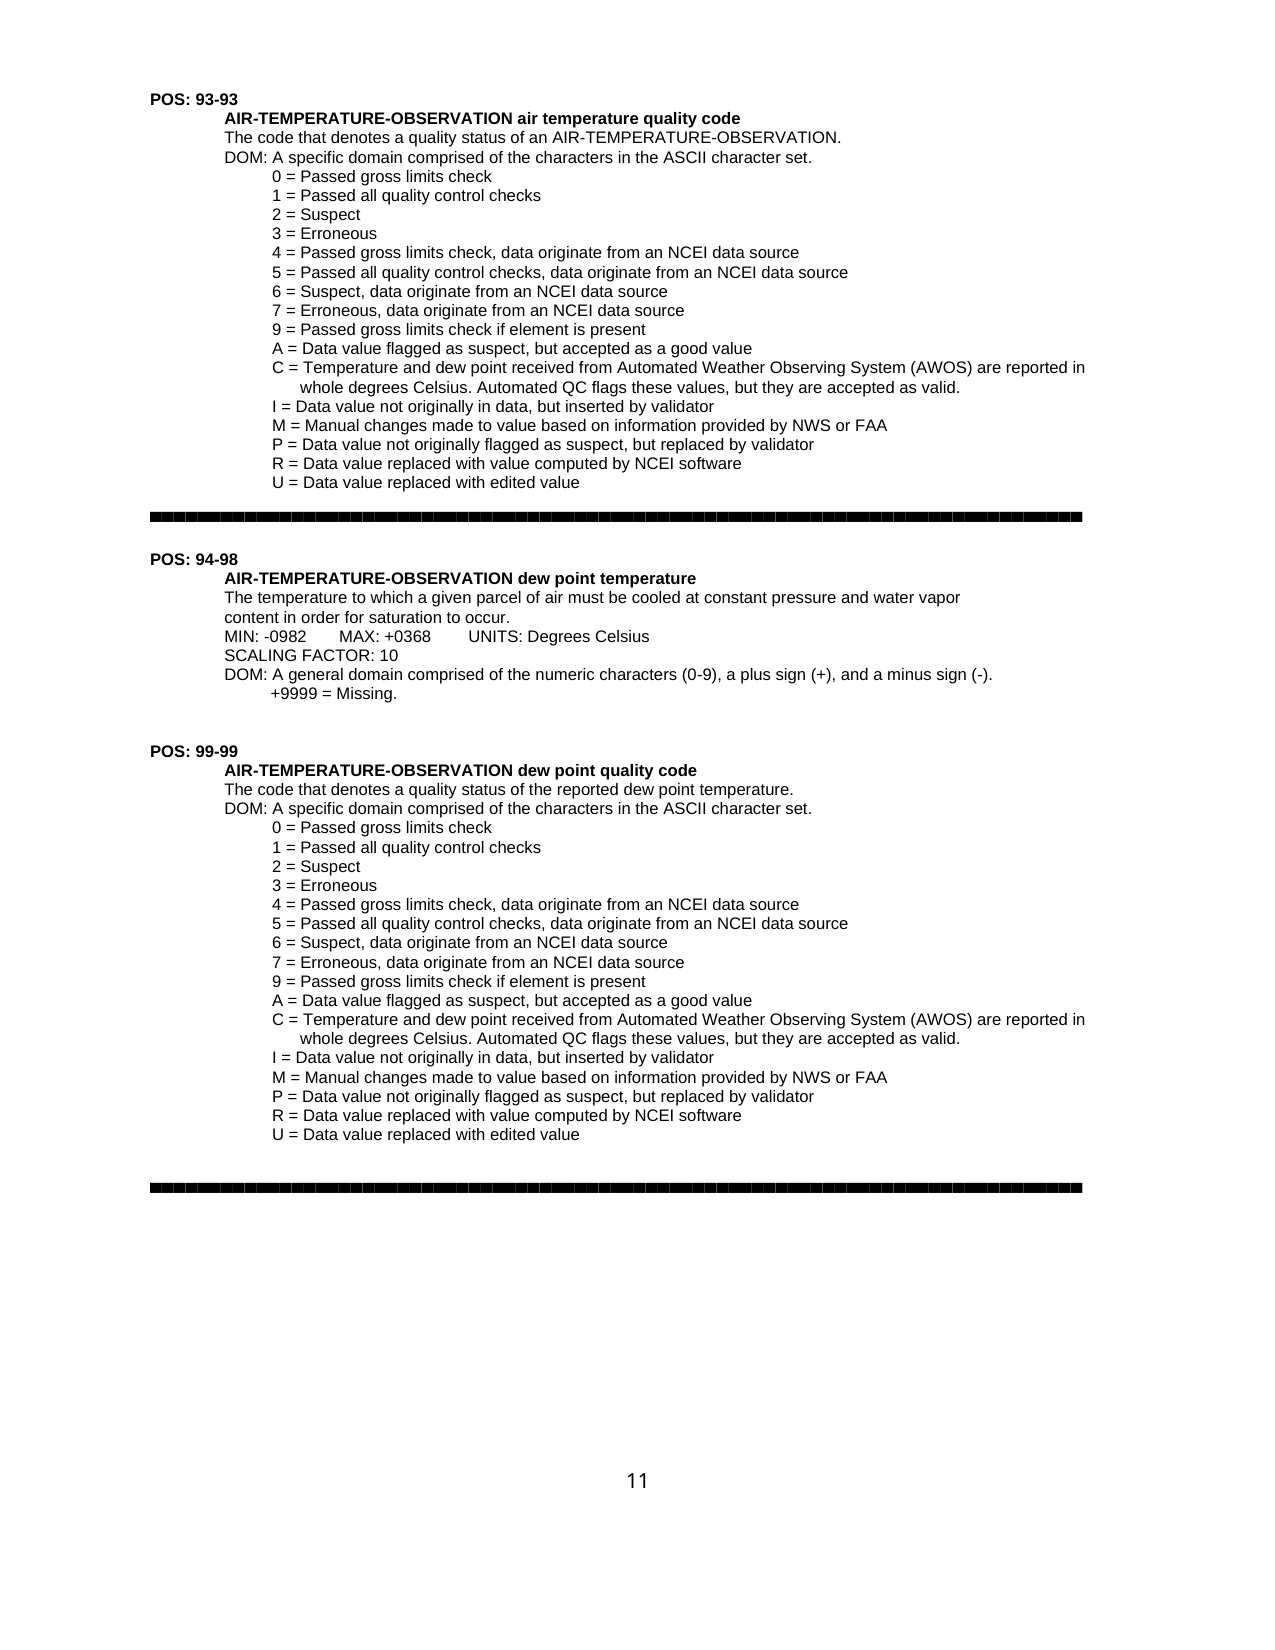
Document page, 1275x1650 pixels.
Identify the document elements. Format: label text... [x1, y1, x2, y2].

text 9 = Passed gross limits check if element is present [150, 320, 1125, 339]
text 5 = Passed all quality control checks, data originate from an NCEI data source [150, 262, 1125, 282]
text 1 = Passed all quality control checks [150, 837, 1125, 857]
text DOM: A general domain comprised of the numeric characters (0-9), a plus sign (+), and a minus sign (-). [150, 665, 1125, 684]
text DOM: A specific domain comprised of the characters in the ASCII character set. [150, 147, 1125, 167]
text AIR-TEMPERATURE-OBSERVATION air temperature quality code [150, 109, 1125, 128]
text M = Manual changes made to value based on information provided by NWS or FAA [150, 1067, 1125, 1087]
text 3 = Erroneous [150, 876, 1125, 895]
text 2 = Suspect [150, 857, 1125, 876]
text DOM: A specific domain comprised of the characters in the ASCII character set. [150, 799, 1125, 818]
text 6 = Suspect, data originate from an NCEI data source [150, 282, 1125, 301]
text 6 = Suspect, data originate from an NCEI data source [150, 933, 1125, 952]
text +9999 = Missing. [150, 684, 1125, 703]
text content in order for saturation to occur. [150, 607, 1125, 627]
text U = Data value replaced with edited value [150, 473, 1125, 492]
text whole degrees Celsius. Automated QC flags these values, but they are accepted as valid. [150, 1029, 1125, 1048]
text The code that denotes a quality status of an AIR-TEMPERATURE-OBSERVATION. [150, 128, 1125, 147]
text AIR-TEMPERATURE-OBSERVATION dew point quality code [150, 761, 1125, 780]
text AIR-TEMPERATURE-OBSERVATION dew point temperature [150, 569, 1125, 588]
text 1 = Passed all quality control checks [150, 186, 1125, 205]
text whole degrees Celsius. Automated QC flags these values, but they are accepted as valid. [150, 377, 1125, 397]
text POS: 99-99 [150, 742, 1125, 761]
text P = Data value not originally flagged as suspect, but replaced by validator [150, 1087, 1125, 1106]
text 4 = Passed gross limits check, data originate from an NCEI data source [150, 895, 1125, 914]
text R = Data value replaced with value computed by NCEI software [150, 1106, 1125, 1125]
text 4 = Passed gross limits check, data originate from an NCEI data source [150, 243, 1125, 262]
text 3 = Erroneous [150, 224, 1125, 243]
text I = Data value not originally in data, but inserted by validator [150, 1048, 1125, 1067]
text POS: 93-93 [150, 90, 1125, 109]
text POS: 94-98 [150, 550, 1125, 569]
text 2 = Suspect [150, 205, 1125, 224]
text ▀▀▀▀▀▀▀▀▀▀▀▀▀▀▀▀▀▀▀▀▀▀▀▀▀▀▀▀▀▀▀▀▀▀▀▀▀▀▀▀▀▀▀▀▀▀▀▀▀▀▀▀▀▀▀▀▀▀▀▀▀▀▀▀▀▀▀▀▀▀▀▀▀▀▀▀▀▀▀ [150, 512, 1125, 531]
text P = Data value not originally flagged as suspect, but replaced by validator [150, 435, 1125, 454]
text A = Data value flagged as suspect, but accepted as a good value [150, 339, 1125, 358]
text C = Temperature and dew point received from Automated Weather Observing System (AWOS) are reported in [150, 358, 1125, 377]
text The temperature to which a given parcel of air must be cooled at constant pressure and water vapor [150, 588, 1125, 607]
text A = Data value flagged as suspect, but accepted as a good value [150, 991, 1125, 1010]
text U = Data value replaced with edited value [150, 1125, 1125, 1144]
text M = Manual changes made to value based on information provided by NWS or FAA [150, 416, 1125, 435]
text The code that denotes a quality status of the reported dew point temperature. [150, 780, 1125, 799]
text 7 = Erroneous, data originate from an NCEI data source [150, 952, 1125, 972]
text 7 = Erroneous, data originate from an NCEI data source [150, 301, 1125, 320]
text SCALING FACTOR: 10 [150, 646, 1125, 665]
text 0 = Passed gross limits check [150, 167, 1125, 186]
text ▀▀▀▀▀▀▀▀▀▀▀▀▀▀▀▀▀▀▀▀▀▀▀▀▀▀▀▀▀▀▀▀▀▀▀▀▀▀▀▀▀▀▀▀▀▀▀▀▀▀▀▀▀▀▀▀▀▀▀▀▀▀▀▀▀▀▀▀▀▀▀▀▀▀▀▀▀▀▀ [150, 1182, 1125, 1202]
text MIN: -0982 MAX: +0368 UNITS: Degrees Celsius [150, 627, 1125, 646]
text R = Data value replaced with value computed by NCEI software [150, 454, 1125, 473]
text 9 = Passed gross limits check if element is present [150, 972, 1125, 991]
text 0 = Passed gross limits check [150, 818, 1125, 837]
text 5 = Passed all quality control checks, data originate from an NCEI data source [150, 914, 1125, 933]
text C = Temperature and dew point received from Automated Weather Observing System (AWOS) are reported in [150, 1010, 1125, 1029]
text I = Data value not originally in data, but inserted by validator [150, 397, 1125, 416]
